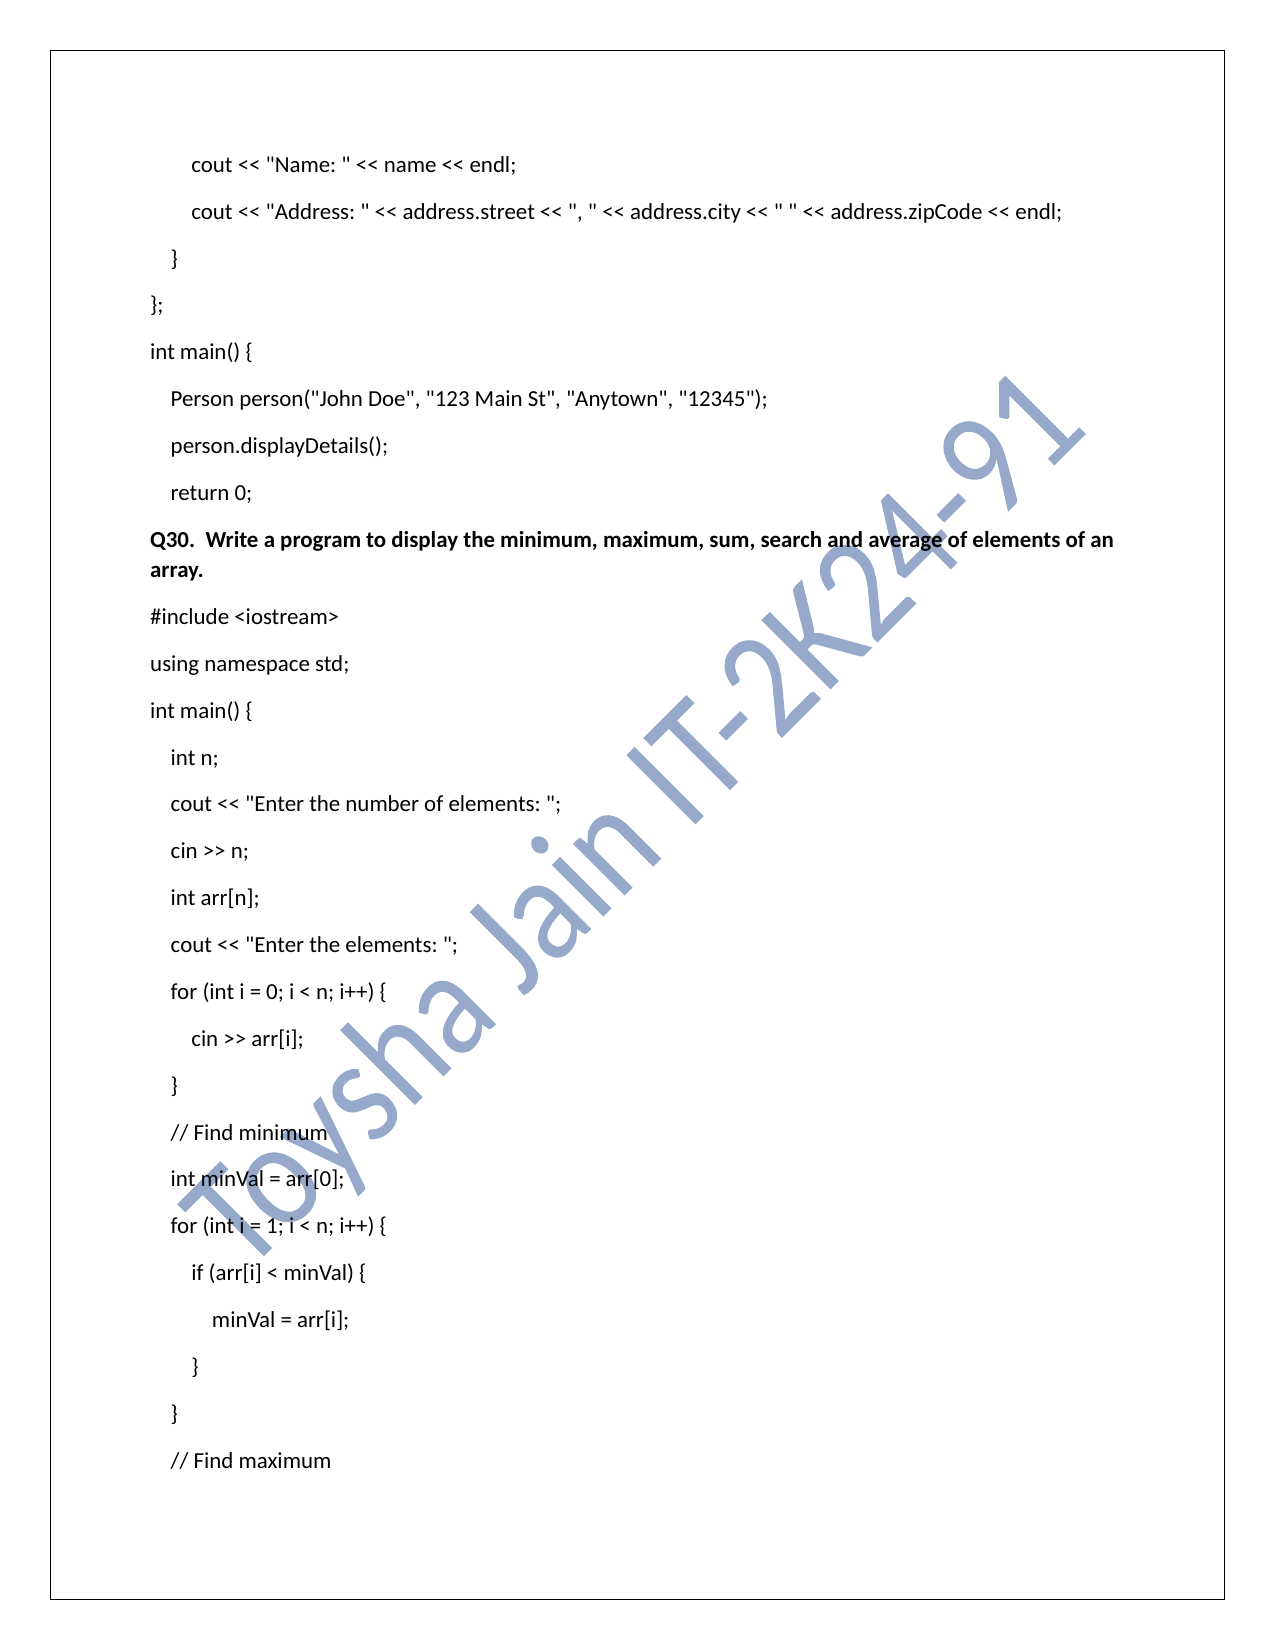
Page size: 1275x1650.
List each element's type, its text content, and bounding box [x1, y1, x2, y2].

text minVal = arr[i]; [150, 1305, 1125, 1333]
text Q30. Write a program to display the minimum, maximum, sum, search and average of elements of an array. [150, 525, 1125, 583]
text cin >> arr[i]; [150, 1024, 1125, 1052]
text for (int i = 0; i < n; i++) { [150, 977, 1125, 1005]
text cout << "Enter the elements: "; [150, 930, 1125, 958]
text person.displayDetails(); [150, 431, 1125, 459]
text cout << "Address: " << address.street << ", " << address.city << " " << address.zipCode << endl; [150, 197, 1125, 225]
text int n; [150, 743, 1125, 771]
text int arr[n]; [150, 883, 1125, 911]
text // Find maximum [150, 1446, 1125, 1474]
text Person person("John Doe", "123 Main St", "Anytown", "12345"); [150, 384, 1125, 412]
text int minVal = arr[0]; [150, 1164, 1125, 1193]
text #include <iostream> [150, 602, 1125, 630]
text for (int i = 1; i < n; i++) { [150, 1211, 1125, 1239]
text return 0; [150, 478, 1125, 506]
text // Find minimum [150, 1118, 1125, 1146]
text } [150, 244, 1125, 272]
text int main() { [150, 696, 1125, 724]
text using namespace std; [150, 649, 1125, 677]
text cout << "Enter the number of elements: "; [150, 789, 1125, 818]
text cout << "Name: " << name << endl; [150, 150, 1125, 178]
text int main() { [150, 337, 1125, 366]
text }; [150, 291, 1125, 319]
text } [150, 1071, 1125, 1099]
text } [150, 1399, 1125, 1427]
text cin >> n; [150, 836, 1125, 864]
text } [150, 1352, 1125, 1380]
text if (arr[i] < minVal) { [150, 1258, 1125, 1286]
